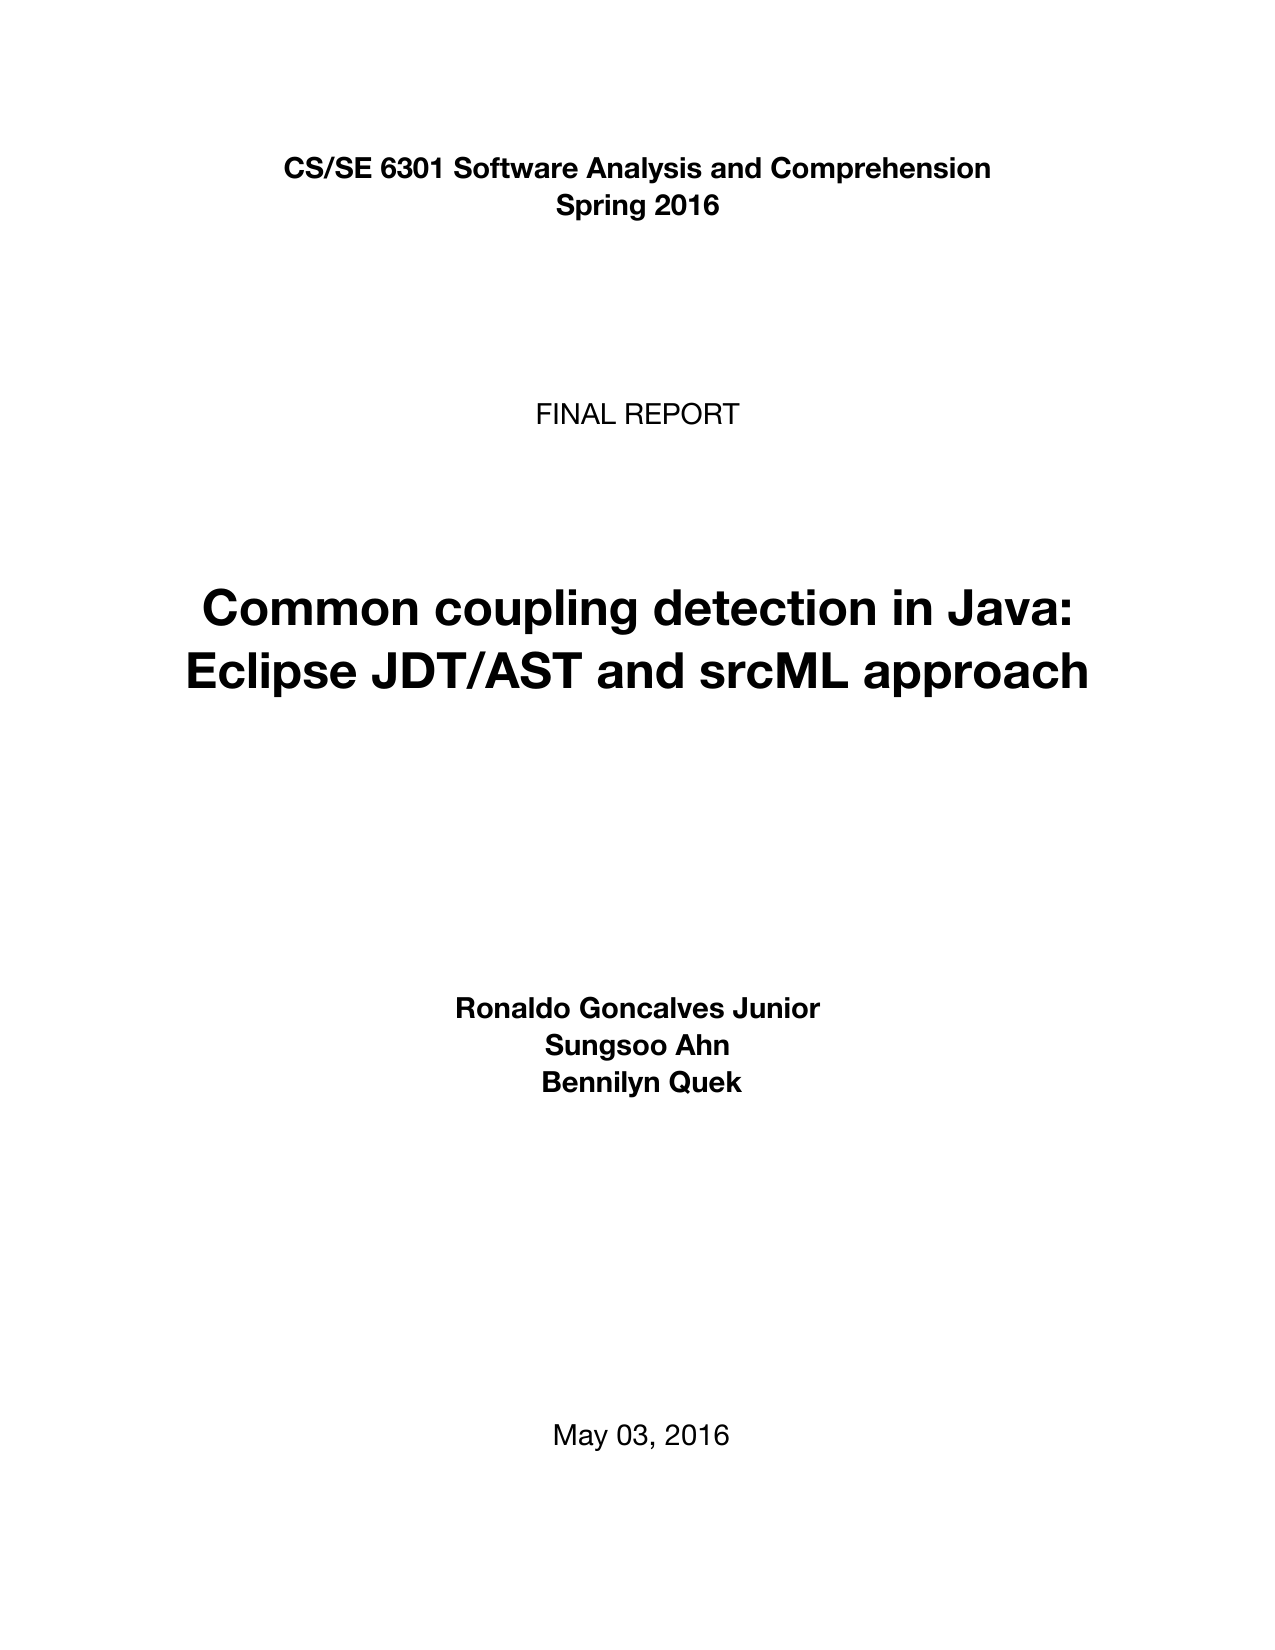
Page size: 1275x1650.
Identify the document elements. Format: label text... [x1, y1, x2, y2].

text Sungsoo Ahn [150, 1027, 1125, 1064]
text Common coupling detection in Java: Eclipse JDT/AST and srcML approach [150, 577, 1125, 703]
text FINAL REPORT [150, 396, 1125, 433]
text May 03, 2016 [150, 1417, 1125, 1453]
text Ronaldo Goncalves Junior [150, 990, 1125, 1027]
text CS/SE 6301 Software Analysis and Comprehension [150, 150, 1125, 187]
text Bennilyn Quek [150, 1064, 1125, 1100]
text Spring 2016 [150, 187, 1125, 223]
